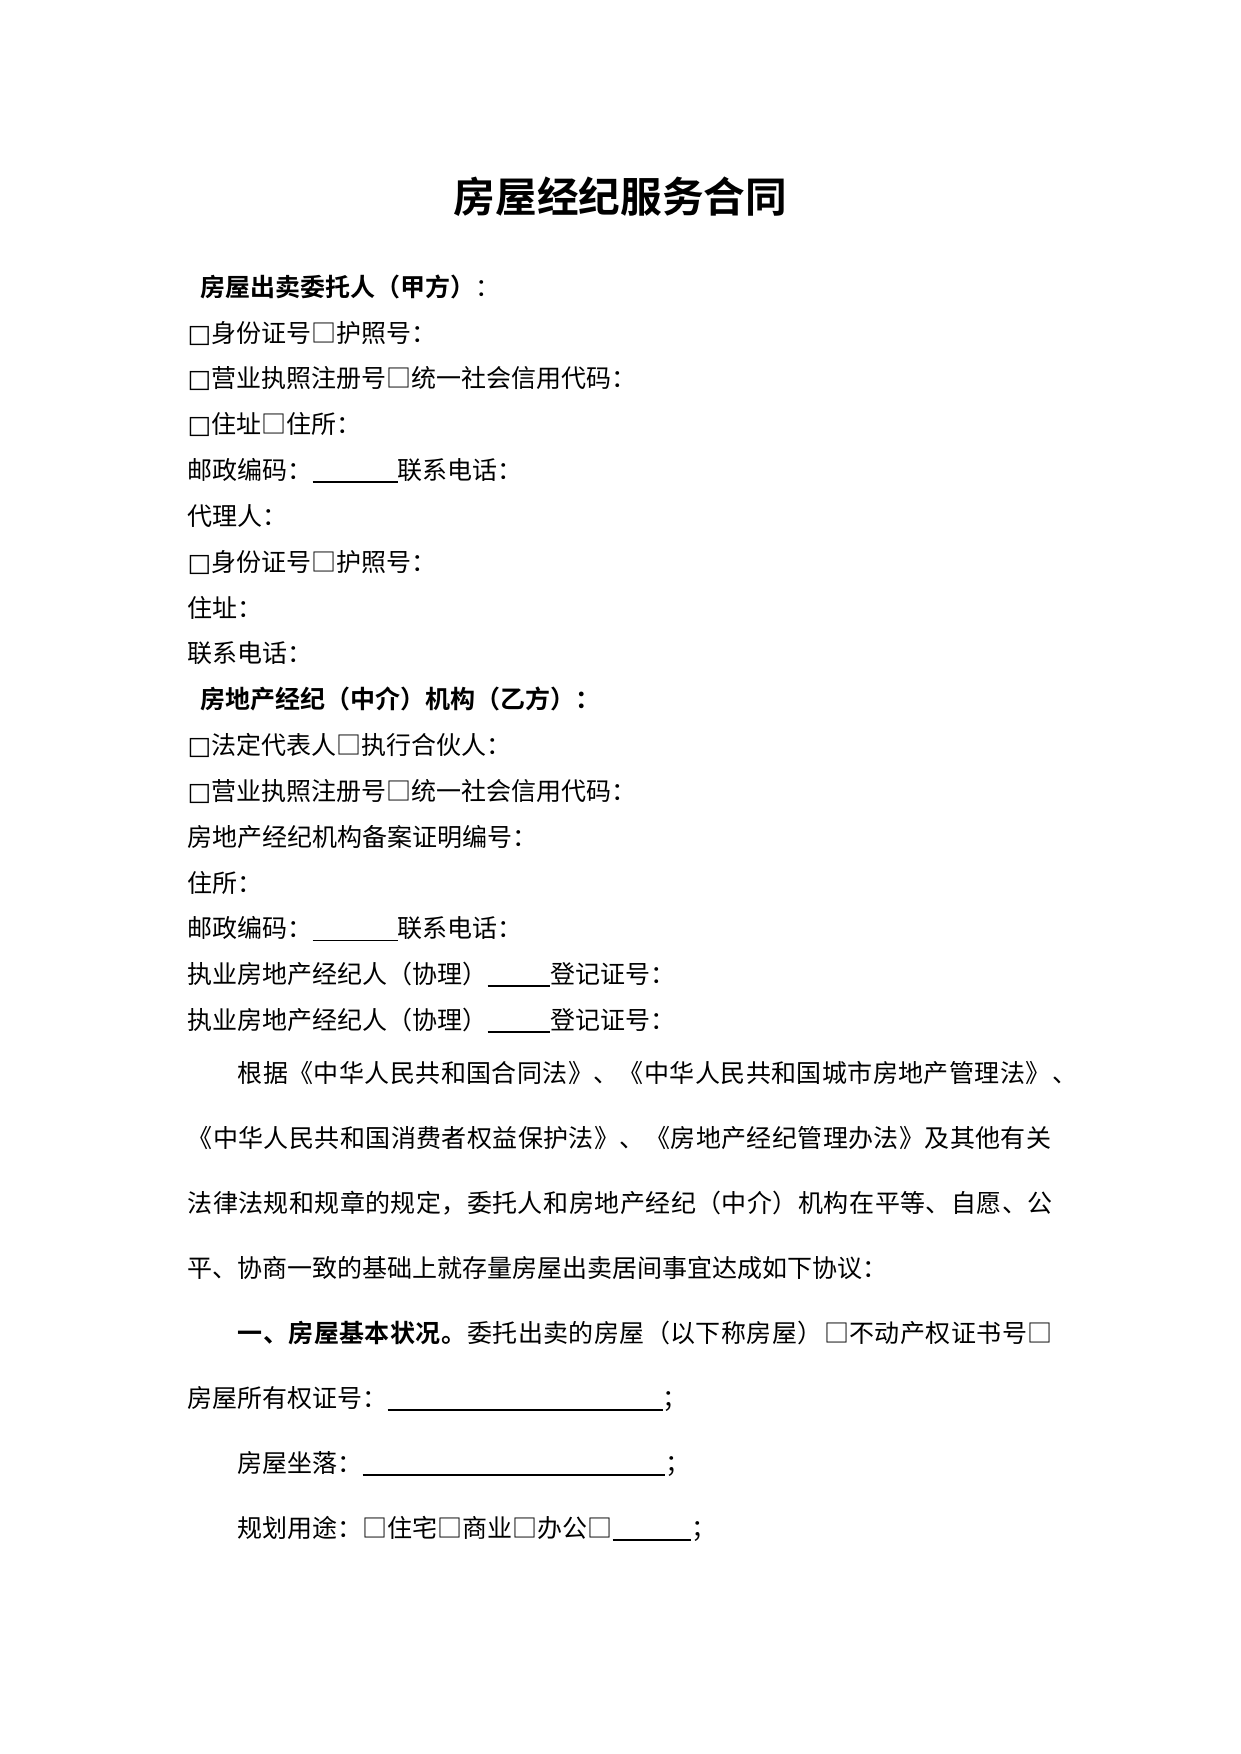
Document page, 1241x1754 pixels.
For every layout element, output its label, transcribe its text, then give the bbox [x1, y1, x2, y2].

table_cell 住所： [176, 855, 1064, 901]
table_cell 联系电话： [176, 626, 1064, 672]
table_cell 代理人： [176, 489, 1064, 534]
text 根据《中华人民共和国合同法》、《中华人民共和国城市房地产管理法》、《中华人民共和国消费者权益保护法》、《房地产经纪管理办法》及其他有关法律法规和规章的规定，委托人和房地产经纪（中介）机构在平等、自愿、公平、协商一致的基础上就存量房屋出卖居间事宜达成如下协议： [187, 1039, 1053, 1299]
table_cell 住址： [176, 580, 1064, 626]
table_cell 房地产经纪机构备案证明编号： [176, 810, 1064, 855]
table_cell □住址□住所： [176, 397, 1064, 443]
table_cell □身份证号□护照号： [176, 535, 1064, 580]
table_header 房屋出卖委托人（甲方）： [176, 260, 1064, 305]
table_cell □营业执照注册号□统一社会信用代码： [176, 764, 1064, 809]
table_cell 邮政编码： 联系电话： [176, 443, 1064, 489]
text 房屋坐落： ； [187, 1429, 1053, 1494]
table_cell □身份证号□护照号： □营业执照注册号□统一社会信用代码： [176, 305, 1064, 397]
table_cell 邮政编码： 联系电话： 执业房地产经纪人（协理） 登记证号： 执业房地产经纪人（协理） 登记证号： [176, 901, 1064, 1039]
text 一、房屋基本状况。委托出卖的房屋（以下称房屋）□不动产权证书号□房屋所有权证号： ； [187, 1299, 1053, 1429]
table_cell 房地产经纪（中介）机构（乙方）： [176, 672, 1064, 718]
text 规划用途：□住宅□商业□办公□ ； [187, 1494, 1053, 1559]
table_cell □法定代表人□执行合伙人： [176, 718, 1064, 764]
text 房屋经纪服务合同 [187, 162, 1053, 227]
